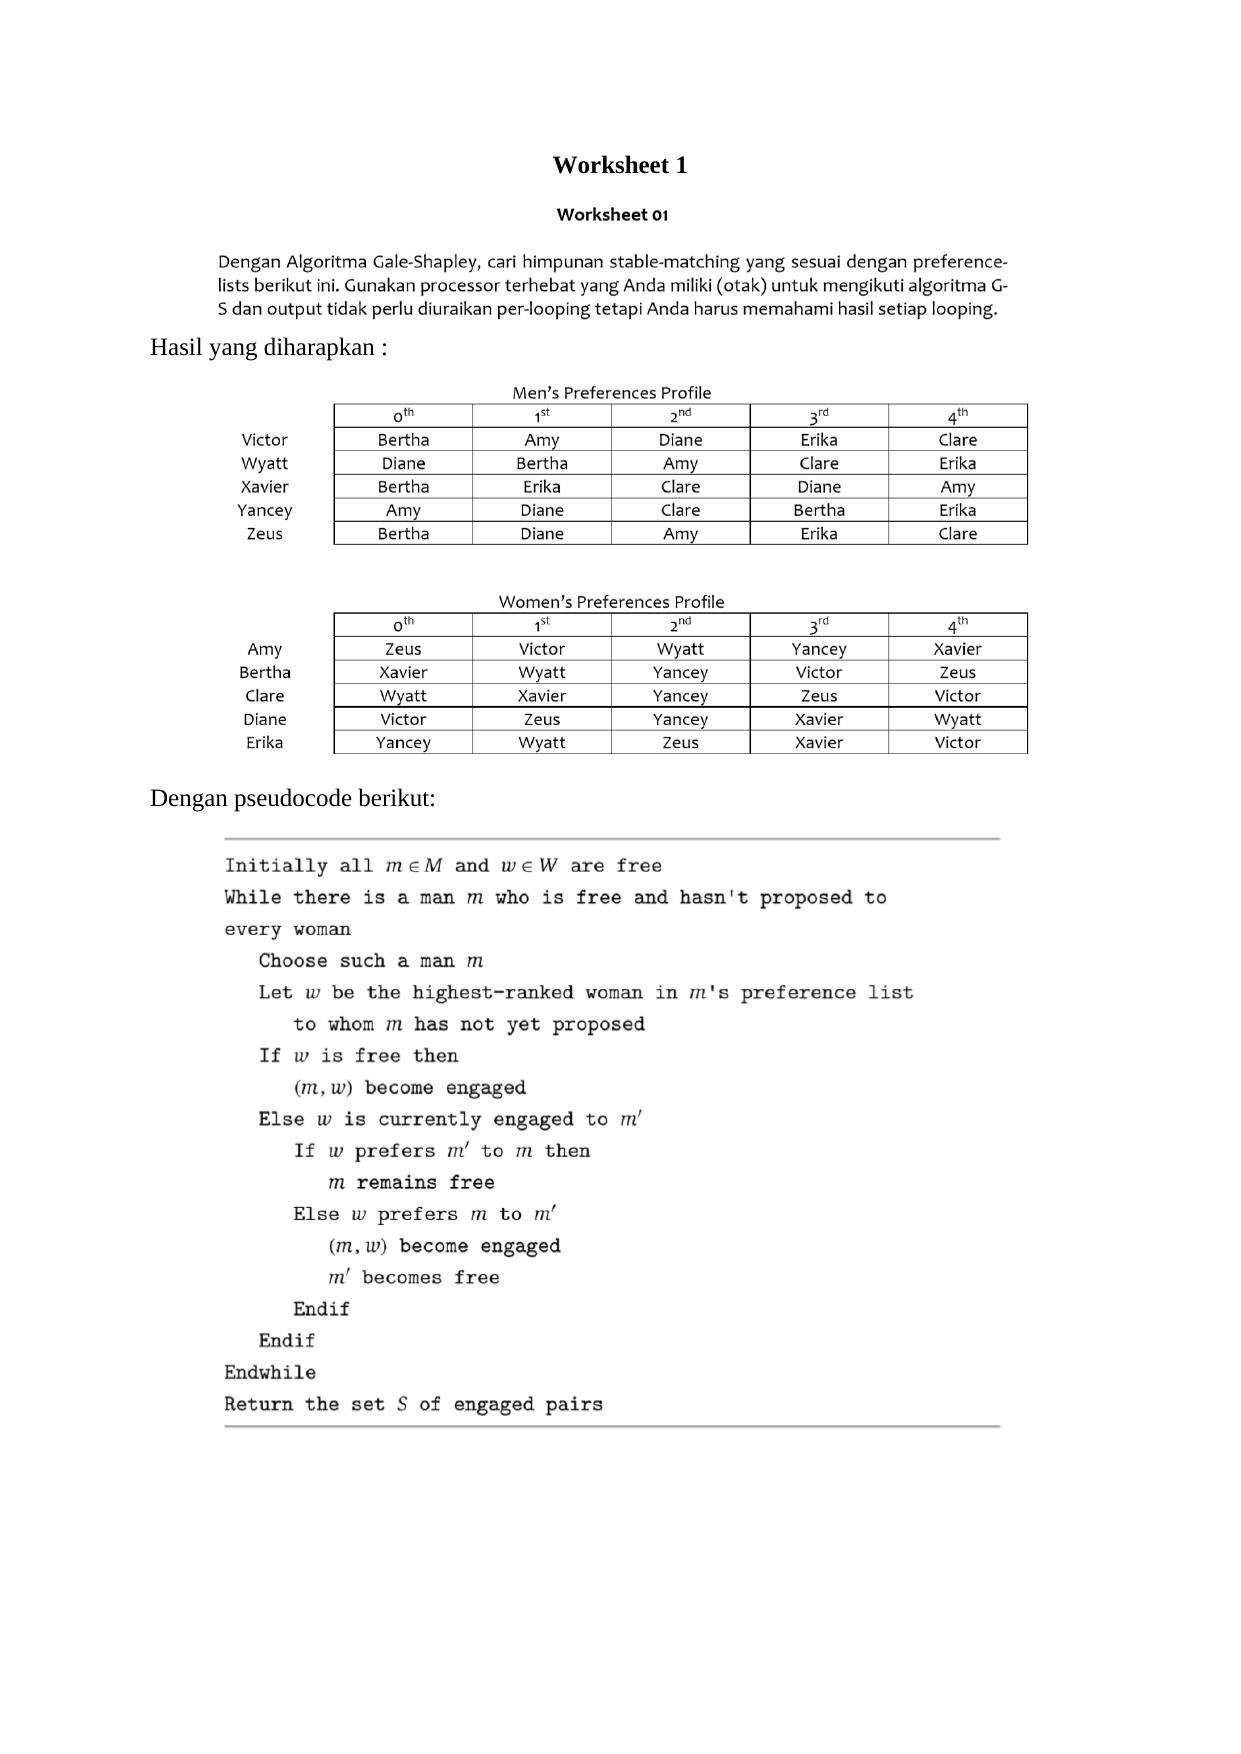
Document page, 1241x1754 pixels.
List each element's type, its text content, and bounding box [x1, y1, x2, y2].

text Hasil yang diharapkan : [150, 332, 1090, 361]
picture [177, 183, 1063, 329]
picture [197, 816, 1043, 1449]
text Worksheet 1 [150, 150, 1090, 179]
text Dengan pseudocode berikut: [150, 783, 1090, 812]
picture [153, 365, 1088, 779]
